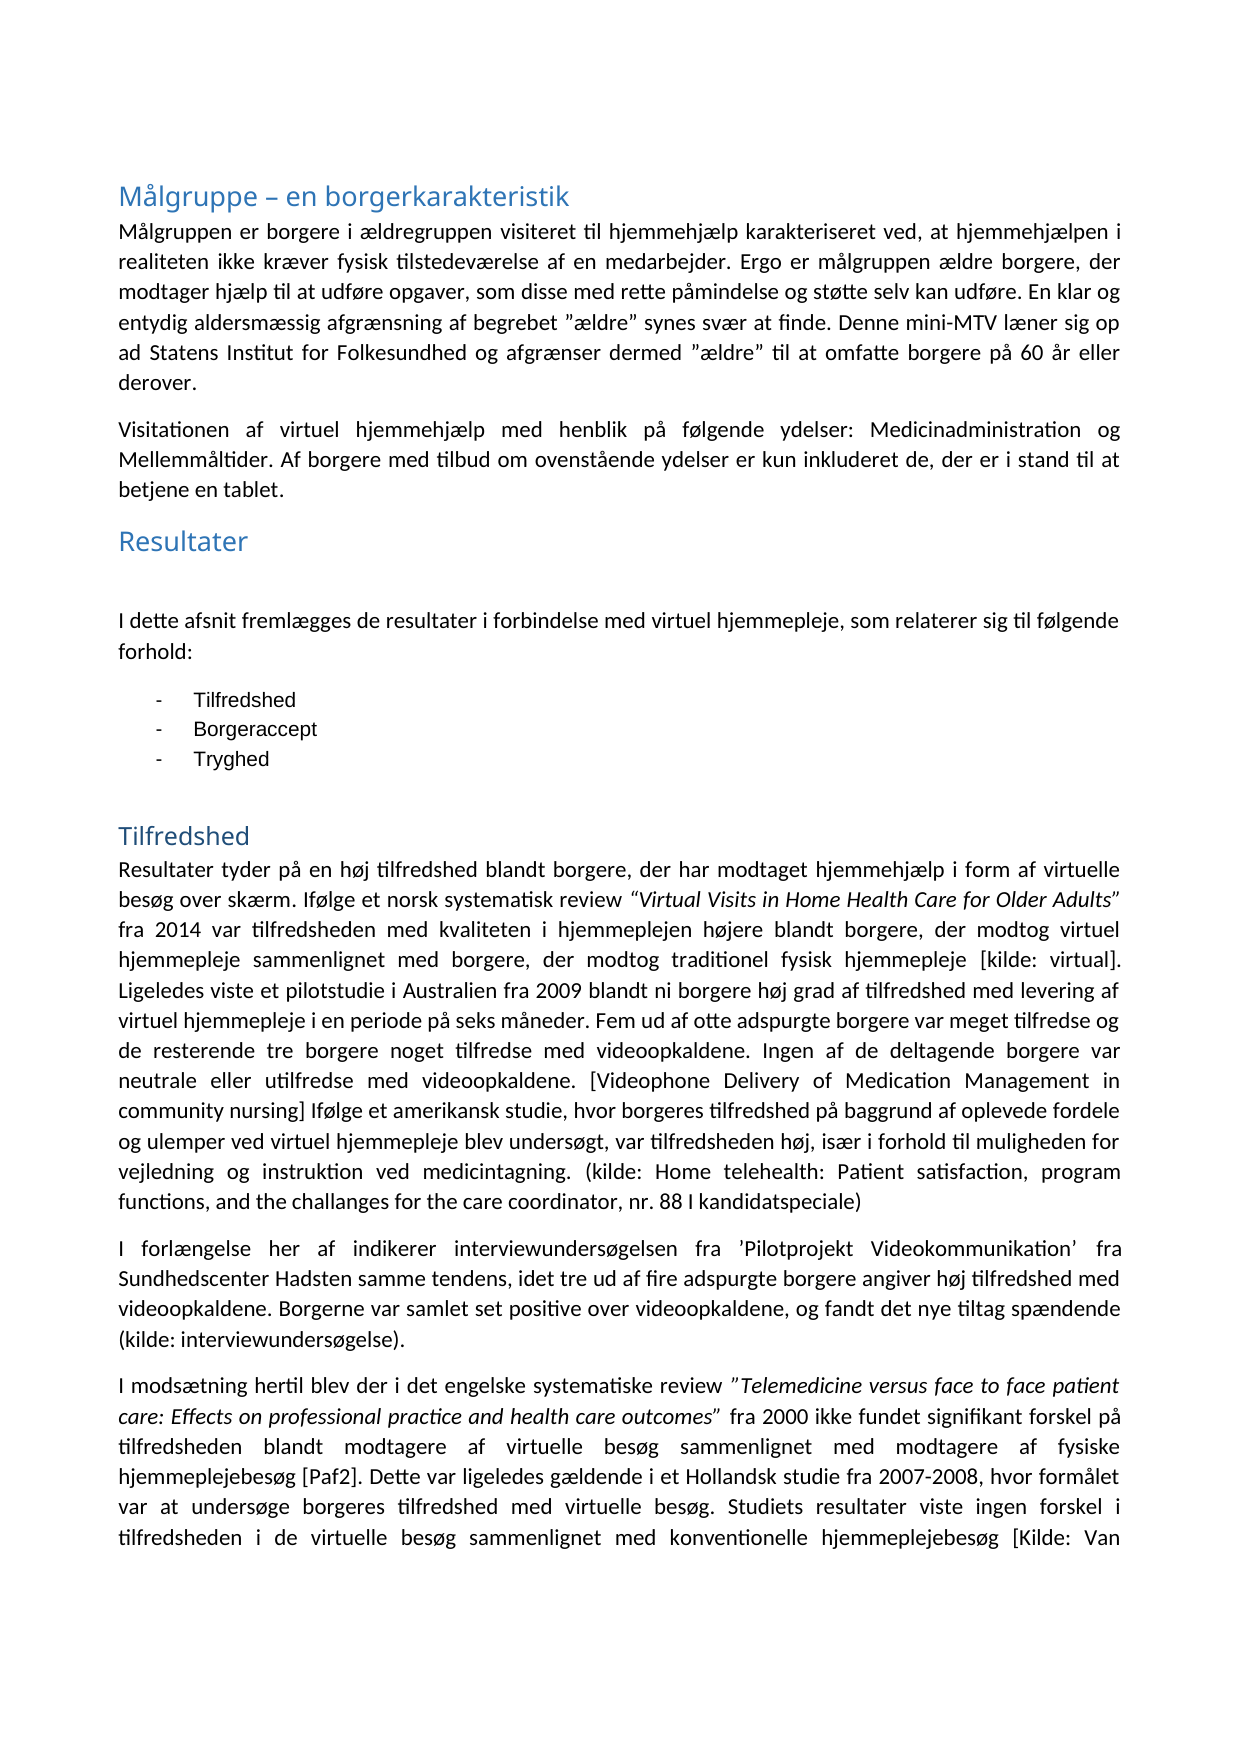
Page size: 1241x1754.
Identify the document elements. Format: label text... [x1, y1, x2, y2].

text I dette afsnit fremlægges de resultater i forbindelse med virtuel hjemmepleje, som relaterer sig til følgende forhold: [118, 607, 1122, 665]
list Tryghed [156, 742, 1122, 771]
text Visitationen af virtuel hjemmehjælp med henblik på følgende ydelser: Medicinadministration og Mellemmåltider. Af borgere med tilbud om ovenstående ydelser er kun inkluderet de, der er i stand til at betjene en tablet. [118, 415, 1122, 503]
text Resultater tyder på en høj tilfredshed blandt borgere, der har modtaget hjemmehjælp i form af virtuelle besøg over skærm. Ifølge et norsk systematisk review “Virtual Visits in Home Health Care for Older Adults” fra 2014 var tilfredsheden med kvaliteten i hjemmeplejen højere blandt borgere, der modtog virtuel hjemmepleje sammenlignet med borgere, der modtog traditionel fysisk hjemmepleje [kilde: virtual]. Ligeledes viste et pilotstudie i Australien fra 2009 blandt ni borgere høj grad af tilfredshed med levering af virtuel hjemmepleje i en periode på seks måneder. Fem ud af otte adspurgte borgere var meget tilfredse og de resterende tre borgere noget tilfredse med videoopkaldene. Ingen af de deltagende borgere var neutrale eller utilfredse med videoopkaldene. [Videophone Delivery of Medication Management in community nursing] Ifølge et amerikansk studie, hvor borgeres tilfredshed på baggrund af oplevede fordele og ulemper ved virtuel hjemmepleje blev undersøgt, var tilfredsheden høj, især i forhold til muligheden for vejledning og instruktion ved medicintagning. (kilde: Home telehealth: Patient satisfaction, program functions, and the challanges for the care coordinator, nr. 88 I kandidatspeciale) [118, 855, 1122, 1215]
list Borgeraccept [156, 713, 1122, 742]
list Tilfredshed [156, 684, 1122, 713]
text I forlængelse her af indikerer interviewundersøgelsen fra ’Pilotprojekt Videokommunikation’ fra Sundhedscenter Hadsten samme tendens, idet tre ud af fire adspurgte borgere angiver høj tilfredshed med videoopkaldene. Borgerne var samlet set positive over videoopkaldene, og fandt det nye tiltag spændende (kilde: interviewundersøgelse). [118, 1234, 1122, 1353]
subtitle Tilfredshed [118, 818, 1122, 852]
subtitle Resultater [118, 522, 1122, 559]
text Målgruppen er borgere i ældregruppen visiteret til hjemmehjælp karakteriseret ved, at hjemmehjælpen i realiteten ikke kræver fysisk tilstedeværelse af en medarbejder. Ergo er målgruppen ældre borgere, der modtager hjælp til at udføre opgaver, som disse med rette påmindelse og støtte selv kan udføre. En klar og entydig aldersmæssig afgrænsning af begrebet ”ældre” synes svær at finde. Denne mini-MTV læner sig op ad Statens Institut for Folkesundhed og afgrænser dermed ”ældre” til at omfatte borgere på 60 år eller derover. [118, 217, 1122, 396]
subtitle Målgruppe – en borgerkarakteristik [118, 177, 1122, 214]
